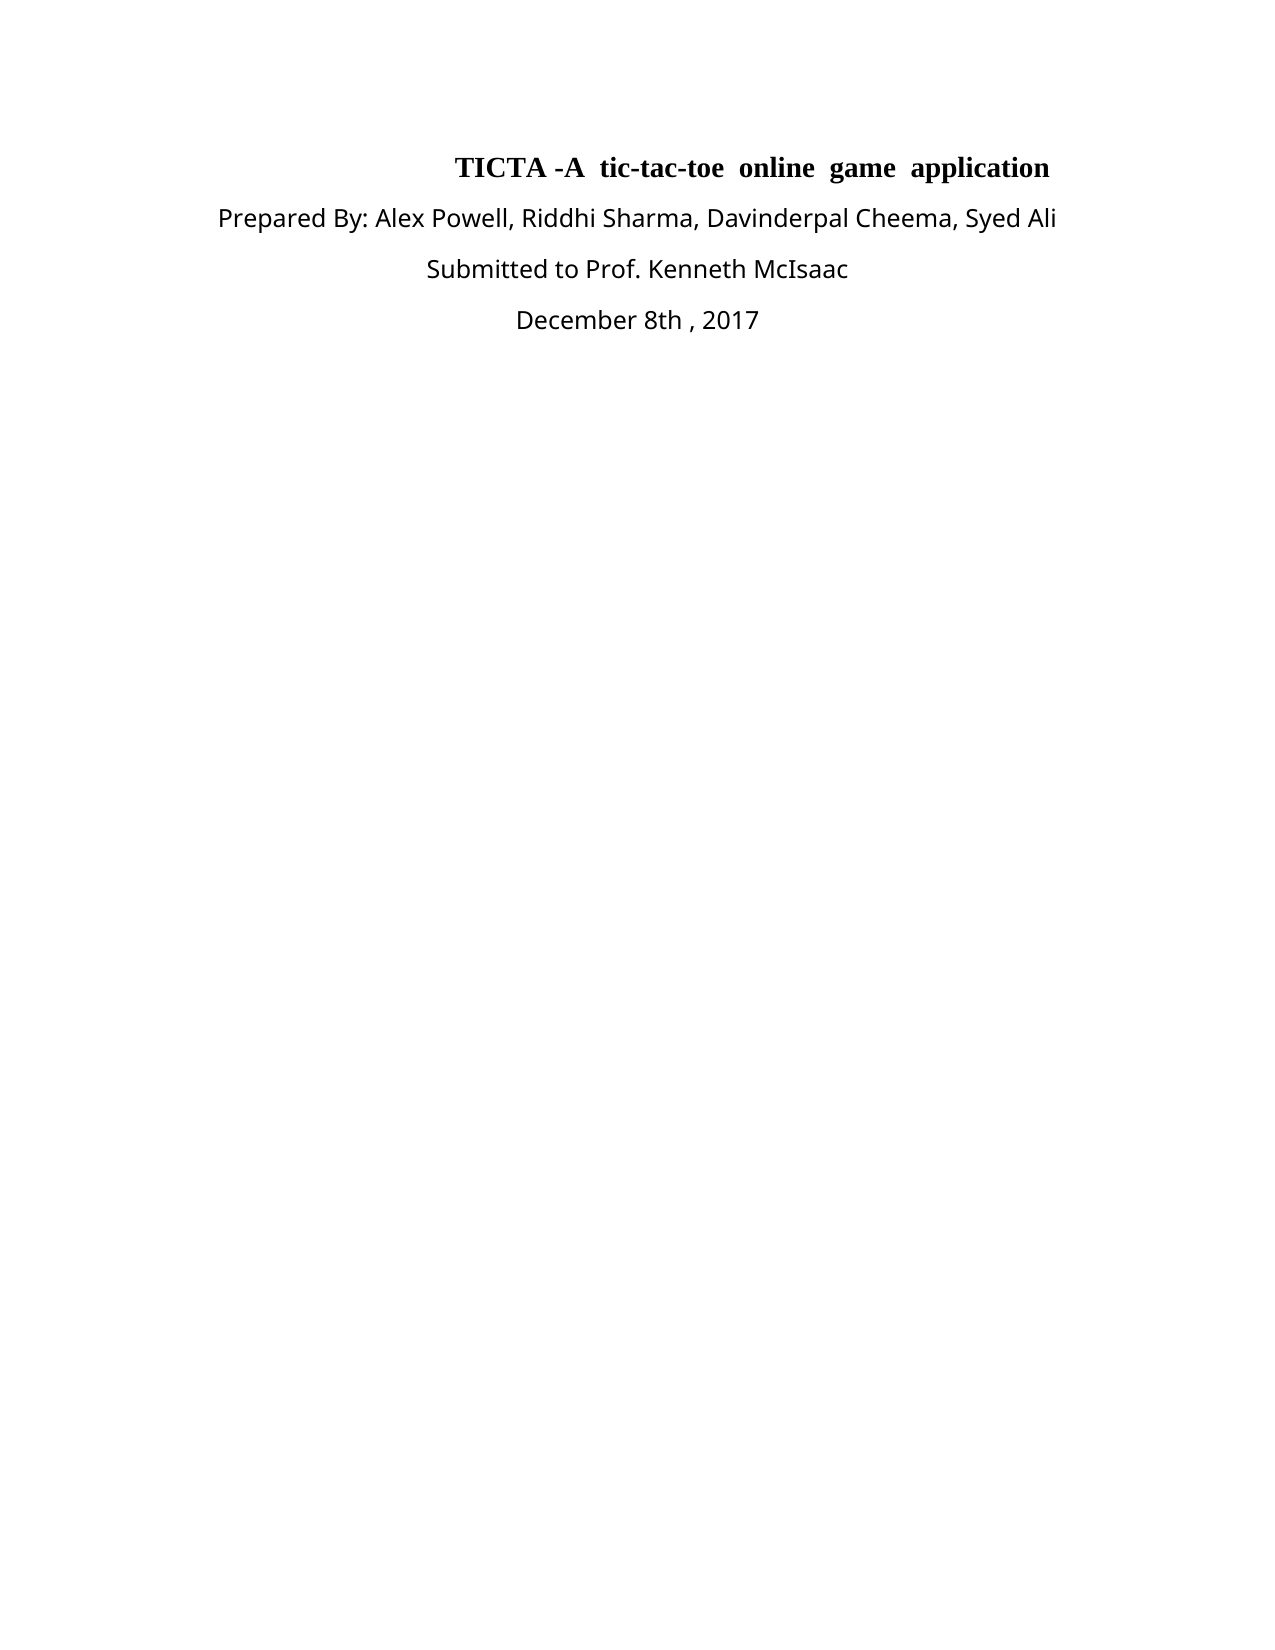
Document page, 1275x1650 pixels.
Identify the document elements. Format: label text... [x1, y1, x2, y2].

text Prepared By: Alex Powell, Riddhi Sharma, Davinderpal Cheema, Syed Ali [150, 200, 1125, 234]
text December 8th , 2017 [150, 302, 1125, 336]
text TICTA -A tic-tac-toe online game application [150, 150, 1125, 183]
text Submitted to Prof. Kenneth McIsaac [150, 251, 1125, 285]
